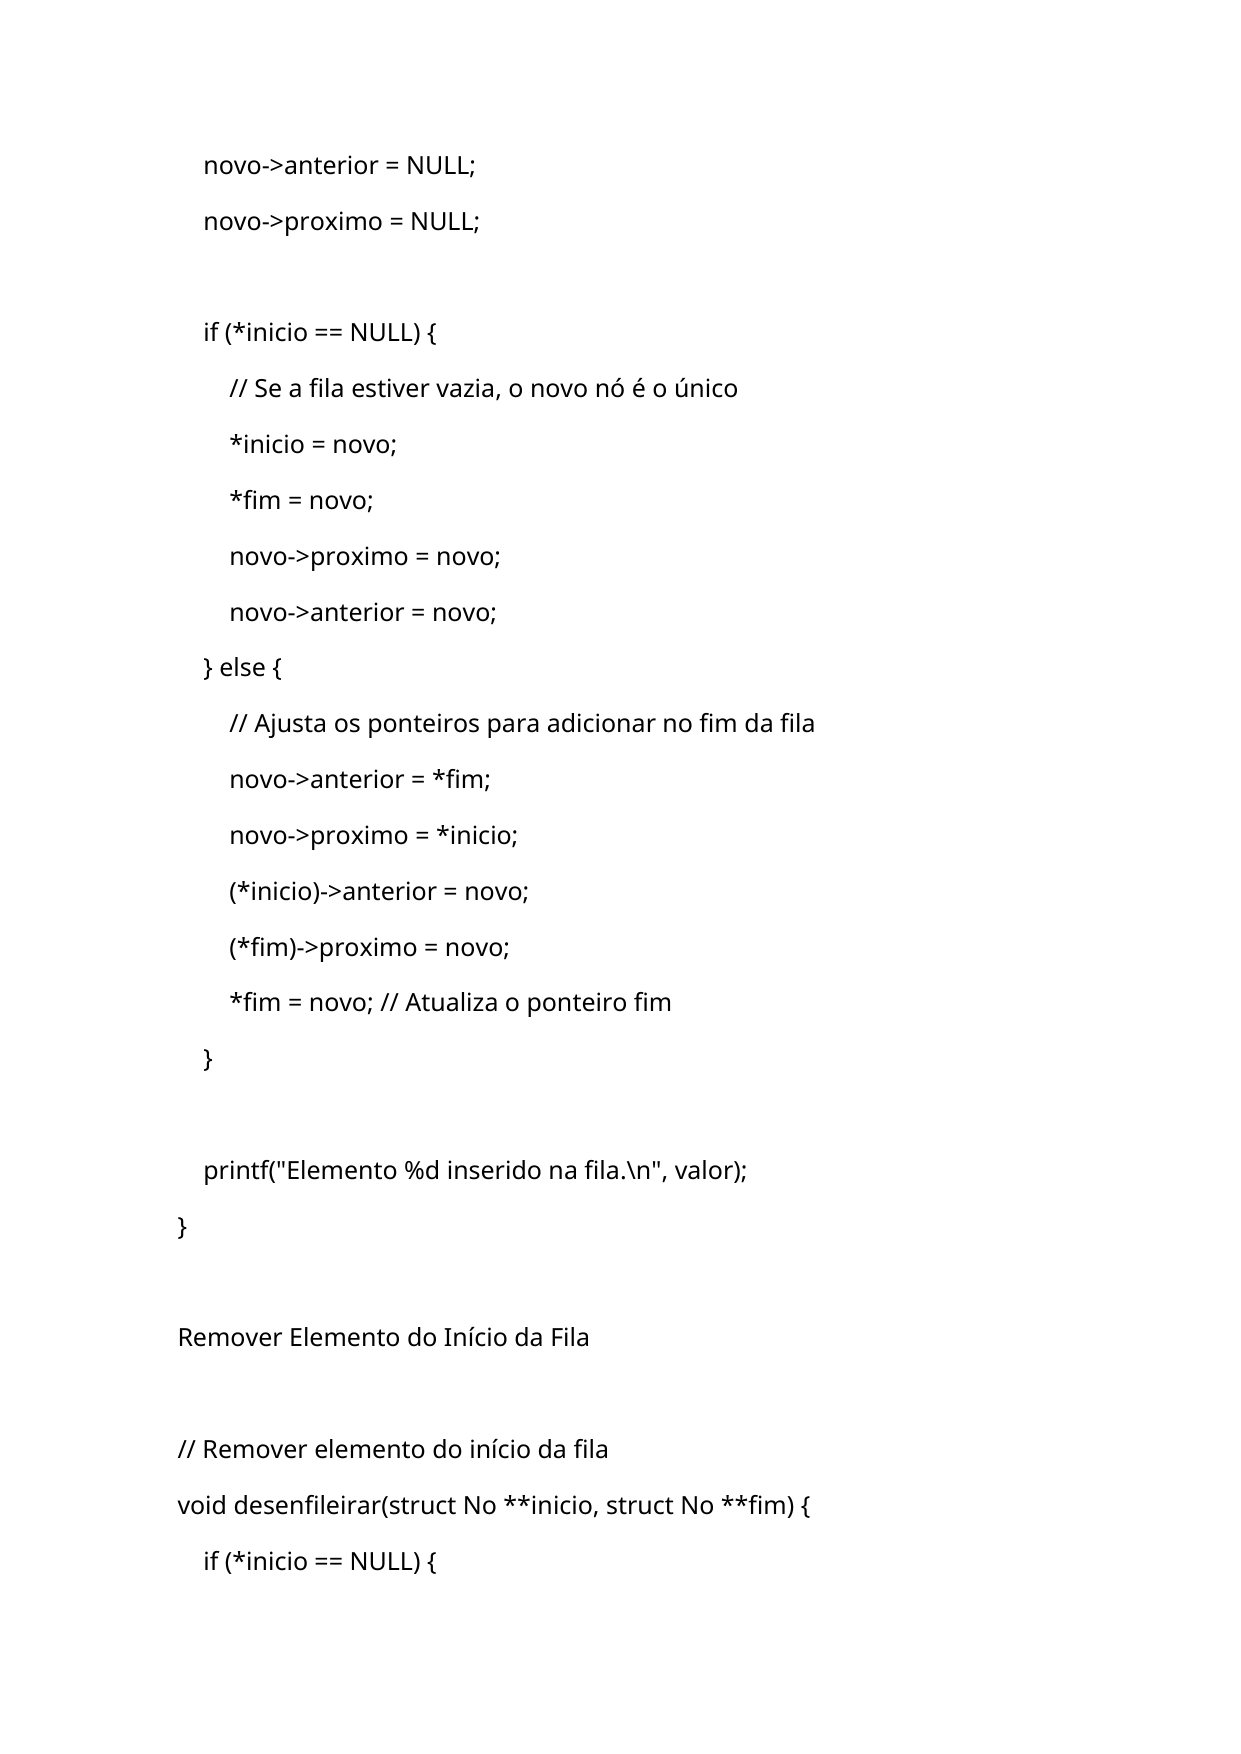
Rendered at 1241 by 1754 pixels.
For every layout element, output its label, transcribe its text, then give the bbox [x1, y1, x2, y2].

text printf("Elemento %d inserido na fila.\n", valor); [177, 1153, 1063, 1187]
text } [177, 1208, 1063, 1242]
text } [177, 1041, 1063, 1075]
text novo->proximo = novo; [177, 538, 1063, 572]
text Remover Elemento do Início da Fila [177, 1320, 1063, 1354]
text // Remover elemento do início da fila [177, 1432, 1063, 1466]
text if (*inicio == NULL) { [177, 315, 1063, 349]
text novo->proximo = NULL; [177, 203, 1063, 237]
text (*fim)->proximo = novo; [177, 929, 1063, 963]
text novo->anterior = *fim; [177, 762, 1063, 796]
text novo->anterior = NULL; [177, 148, 1063, 182]
text *inicio = novo; [177, 427, 1063, 461]
text void desenfileirar(struct No **inicio, struct No **fim) { [177, 1488, 1063, 1522]
text if (*inicio == NULL) { [177, 1543, 1063, 1577]
text (*inicio)->anterior = novo; [177, 873, 1063, 907]
text novo->proximo = *inicio; [177, 818, 1063, 852]
text } else { [177, 650, 1063, 684]
text // Ajusta os ponteiros para adicionar no fim da fila [177, 706, 1063, 740]
text novo->anterior = novo; [177, 594, 1063, 628]
text *fim = novo; [177, 483, 1063, 517]
text *fim = novo; // Atualiza o ponteiro fim [177, 985, 1063, 1019]
text // Se a fila estiver vazia, o novo nó é o único [177, 371, 1063, 405]
